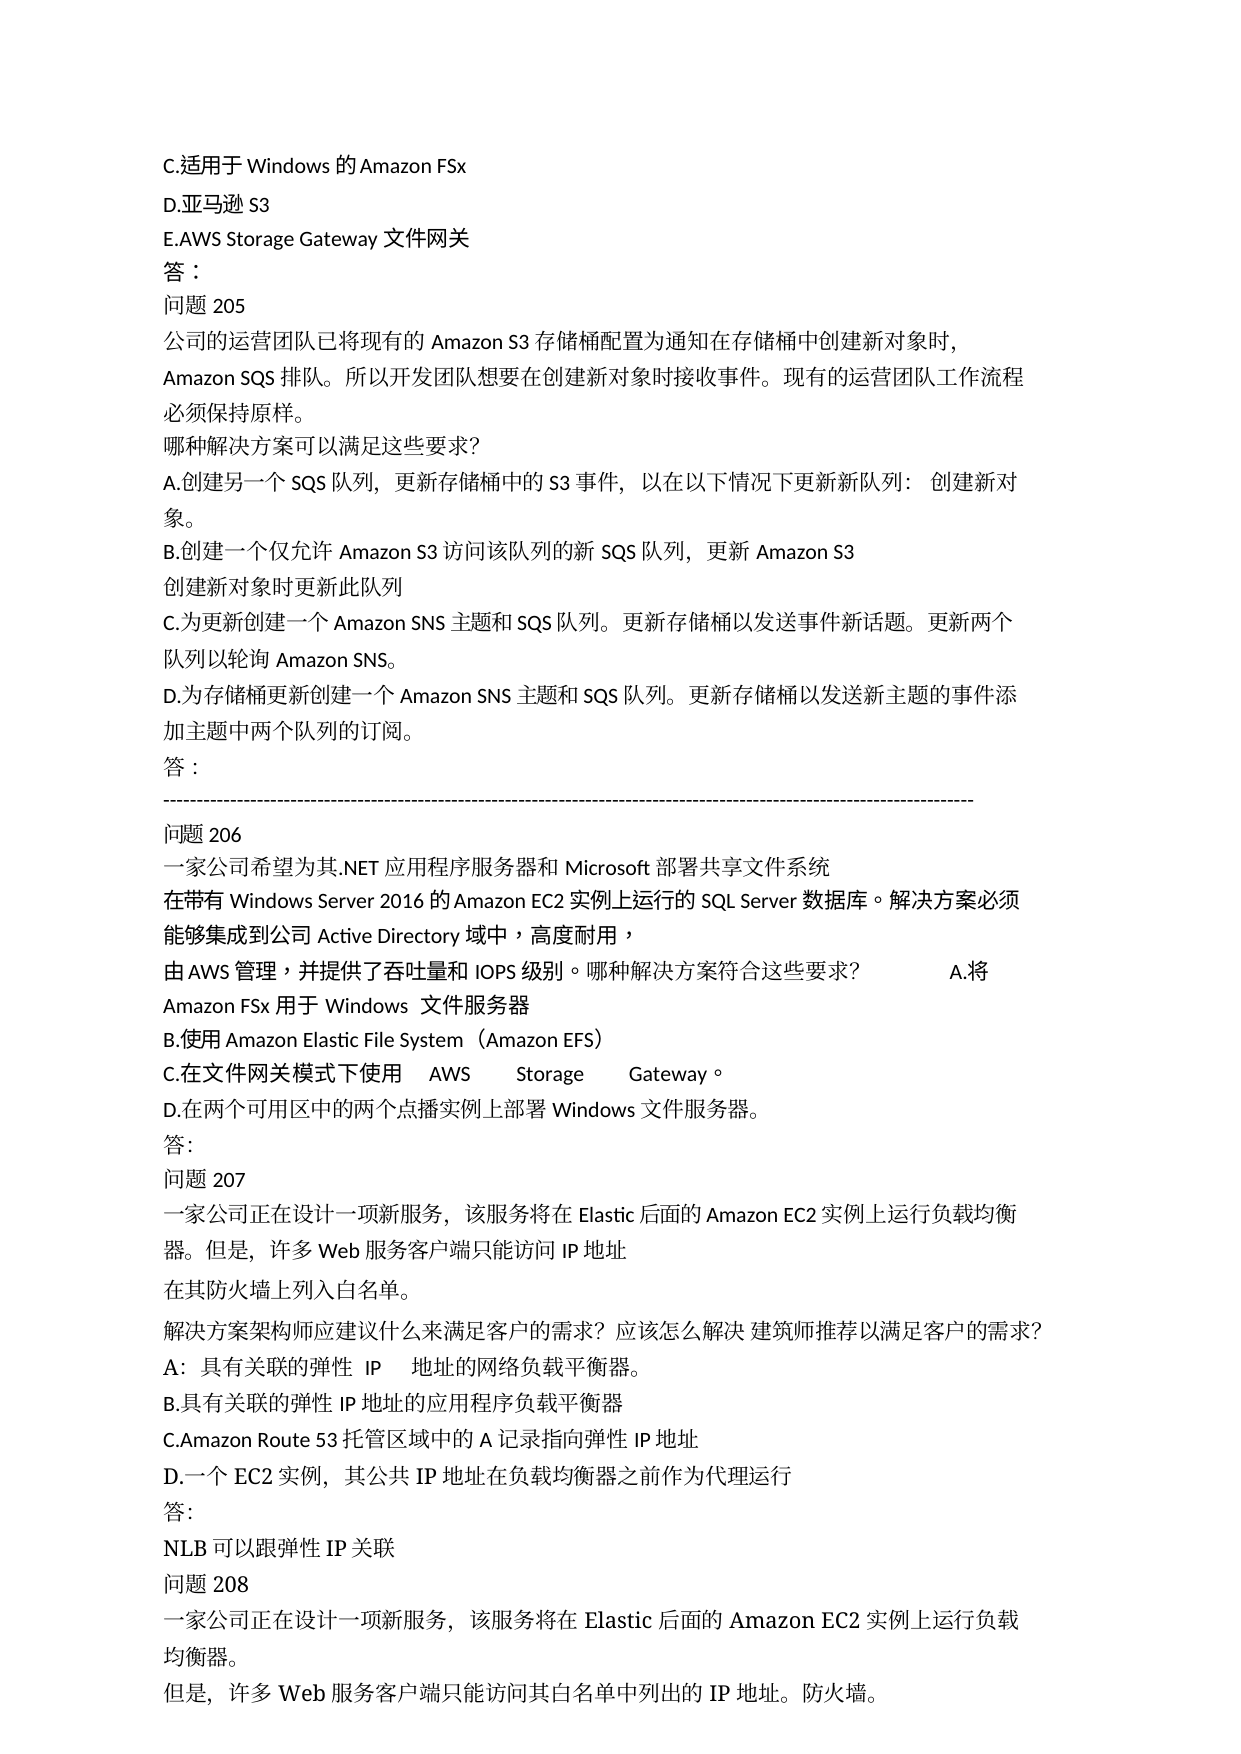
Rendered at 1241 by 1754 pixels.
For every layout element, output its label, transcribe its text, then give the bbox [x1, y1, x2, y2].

text 答： [163, 1495, 1034, 1527]
text 在带有 Windows Server 2016 的 Amazon EC2 实例上运行的 SQL Server 数据库。解决方案必须能够集成到公司 Active Directory 域中，高度耐用， [163, 886, 1034, 949]
text A：具有关联的弹性 IP 地址的网络负载平衡器。 [163, 1350, 1034, 1382]
text 问题 205 [163, 291, 1034, 319]
text D.亚马逊 S3 [163, 189, 1034, 219]
text C.适用于 Windows 的 Amazon FSx [163, 150, 1034, 180]
text 一家公司希望为其.NET 应用程序服务器和 Microsoft 部署共享文件系统 [163, 853, 1034, 881]
text 答： [163, 257, 1034, 287]
text 问题 206 [163, 817, 1034, 848]
text C.为更新创建一个 Amazon SNS 主题和 SQS 队列。更新存储桶以发送事件新话题。更新两个队列以轮询 Amazon SNS。 [163, 606, 1034, 673]
text 创建新对象时更新此队列 [163, 570, 1034, 601]
text 在其防火墙上列入白名单。 [163, 1274, 1034, 1305]
text 由 AWS 管理，并提供了吞吐量和 IOPS 级别。哪种解决方案符合这些要求？ A.将 Amazon FSx 用于 Windows 文件服务器 [163, 954, 1034, 1019]
text 答： [163, 1128, 1034, 1160]
text D.在两个可用区中的两个点播实例上部署 Windows 文件服务器。 [163, 1092, 1034, 1124]
text C.在文件网关模式下使用 AWS Storage Gateway。 [163, 1058, 1034, 1088]
text B.创建一个仅允许 Amazon S3 访问该队列的新 SQS 队列，更新 Amazon S3 [163, 537, 1034, 565]
text NLB可以跟弹性IP关联 [163, 1531, 1034, 1563]
text E.AWS Storage Gateway 文件网关 [163, 223, 1034, 253]
text B.具有关联的弹性 IP 地址的应用程序负载平衡器 [163, 1387, 1034, 1418]
text C.Amazon Route 53 托管区域中的 A 记录指向弹性 IP 地址 [163, 1423, 1034, 1454]
text 但是，许多 Web 服务客户端只能访问其白名单中列出的 IP 地址。防火墙。 [163, 1676, 1034, 1708]
text 一家公司正在设计一项新服务，该服务将在 Elastic 后面的 Amazon EC2 实例上运行负载均衡器。 [163, 1604, 1034, 1671]
text 一家公司正在设计一项新服务，该服务将在 Elastic 后面的 Amazon EC2 实例上运行负载均衡器。但是，许多 Web 服务客户端只能访问 IP 地址 [163, 1197, 1034, 1264]
text 公司的运营团队已将现有的 Amazon S3 存储桶配置为通知在存储桶中创建新对象时，Amazon SQS 排队。所以开发团队想要在创建新对象时接收事件。现有的运营团队工作流程 必须保持原样。 [163, 324, 1034, 428]
text ------------------------------------------------------------------------------------------------------------------------- [163, 786, 1034, 813]
text 问题 207 [163, 1164, 1034, 1193]
text 哪种解决方案可以满足这些要求？ [163, 432, 1034, 460]
text B.使用 Amazon Elastic File System（Amazon EFS） [163, 1024, 1034, 1054]
text A.创建另一个 SQS 队列，更新存储桶中的 S3 事件，以在以下情况下更新新队列： 创建新对象。 [163, 465, 1034, 532]
text 问题 208 [163, 1567, 1034, 1599]
text 解决方案架构师应建议什么来满足客户的需求？应该怎么解决 建筑师推荐以满足客户的需求？ [163, 1314, 1034, 1346]
text D.一个 EC2 实例，其公共 IP 地址在负载均衡器之前作为代理运行 [163, 1459, 1034, 1490]
text D.为存储桶更新创建一个 Amazon SNS 主题和 SQS 队列。更新存储桶以发送新主题的事件添加主题中两个队列的订阅。 [163, 678, 1034, 746]
text 答 ： [163, 750, 1034, 782]
